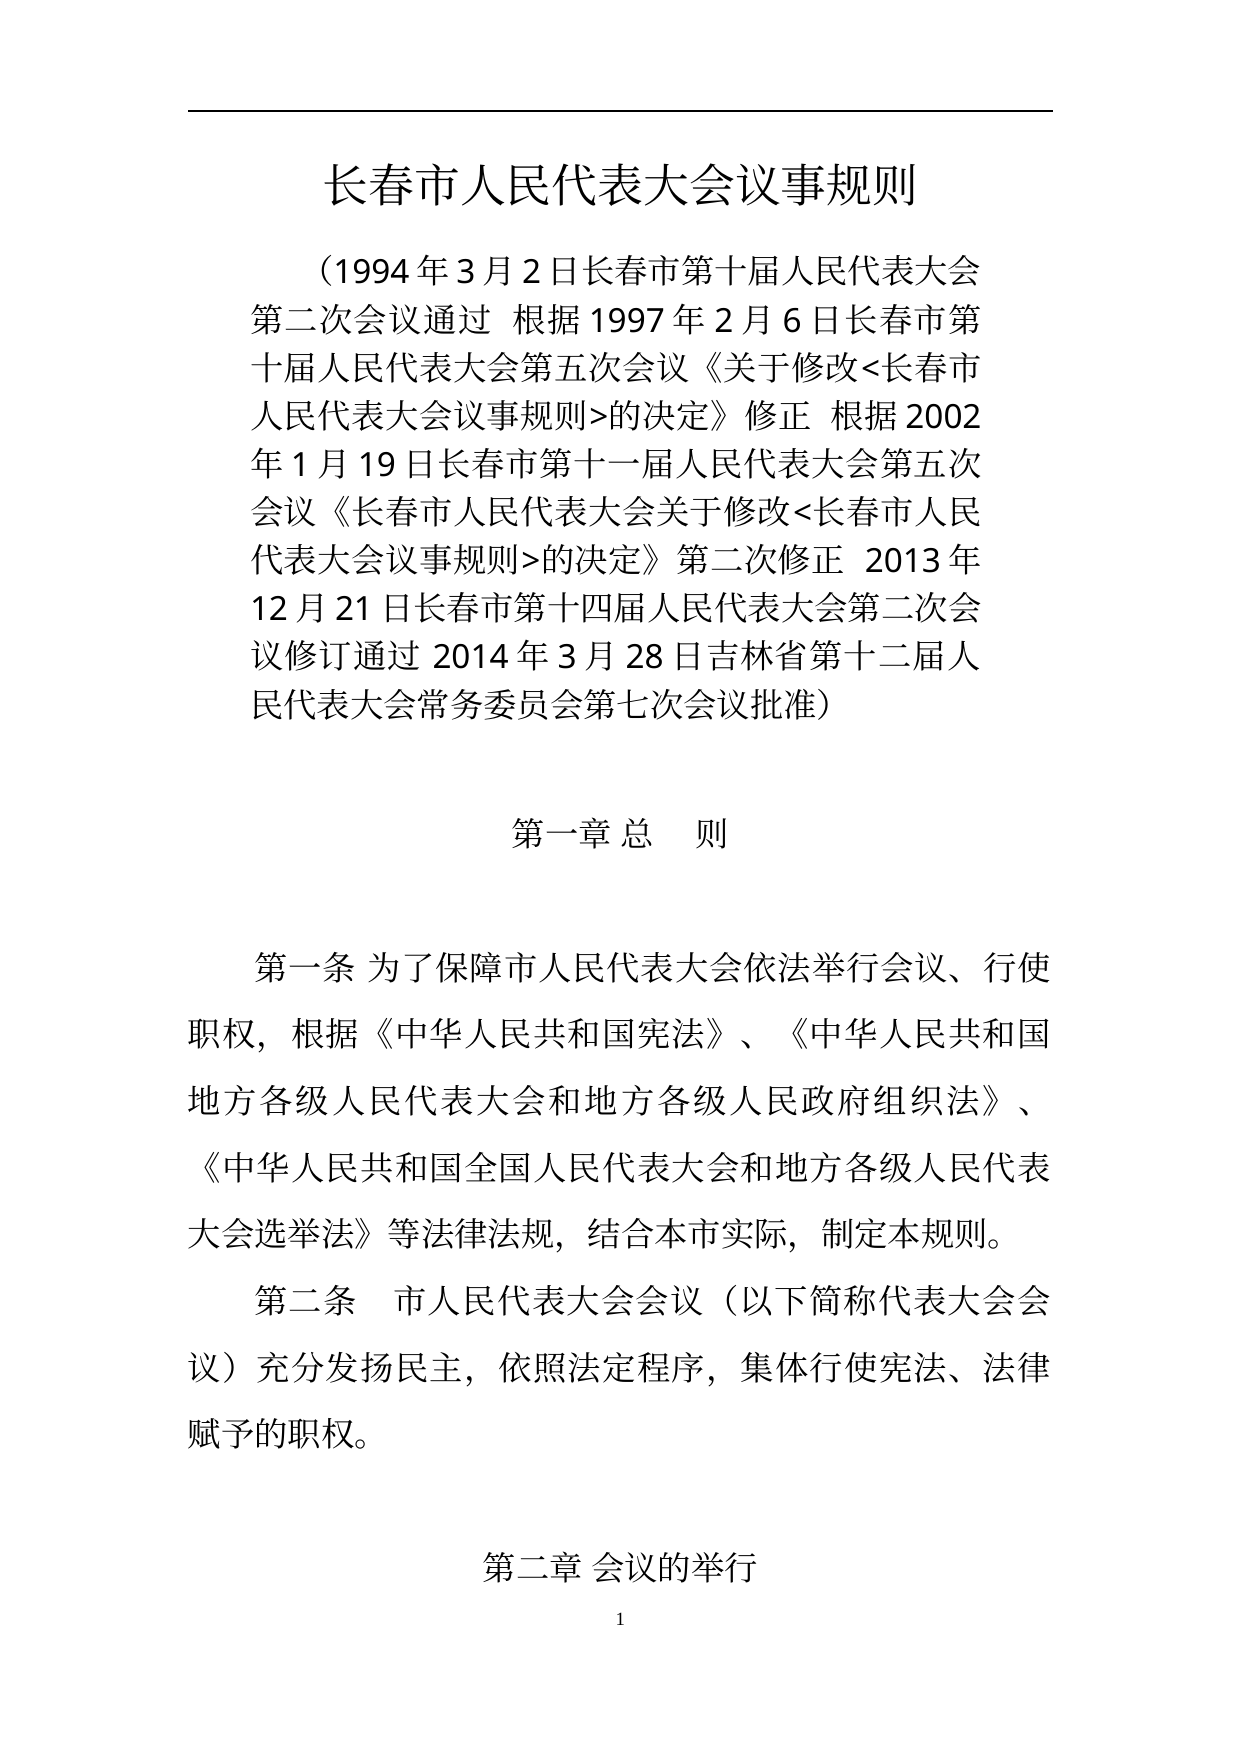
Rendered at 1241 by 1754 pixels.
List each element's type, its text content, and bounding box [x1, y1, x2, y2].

text 第二章 会议的举行 [187, 1527, 1053, 1593]
text 第一条 为了保障市人民代表大会依法举行会议、行使职权，根据《中华人民共和国宪法》、《中华人民共和国地方各级人民代表大会和地方各级人民政府组织法》、《中华人民共和国全国人民代表大会和地方各级人民代表大会选举法》等法律法规，结合本市实际，制定本规则。 [187, 927, 1053, 1260]
text 第二条 市人民代表大会会议（以下简称代表大会会议）充分发扬民主，依照法定程序，集体行使宪法、法律赋予的职权。 [187, 1260, 1053, 1460]
text 第一章 总 则 [187, 793, 1053, 860]
text 长春市人民代表大会议事规则 [187, 150, 1053, 216]
text （1994年3月2日长春市第十届人民代表大会第二次会议通过 根据1997年2月6日长春市第十届人民代表大会第五次会议《关于修改<长春市人民代表大会议事规则>的决定》修正 根据2002年1月19日长春市第十一届人民代表大会第五次会议《长春市人民代表大会关于修改<长春市人民代表大会议事规则>的决定》第二次修正 2013年12月21日长春市第十四届人民代表大会第二次会议修订通过 2014年3月28日吉林省第十二届人民代表大会常务委员会第七次会议批准） [250, 246, 982, 727]
